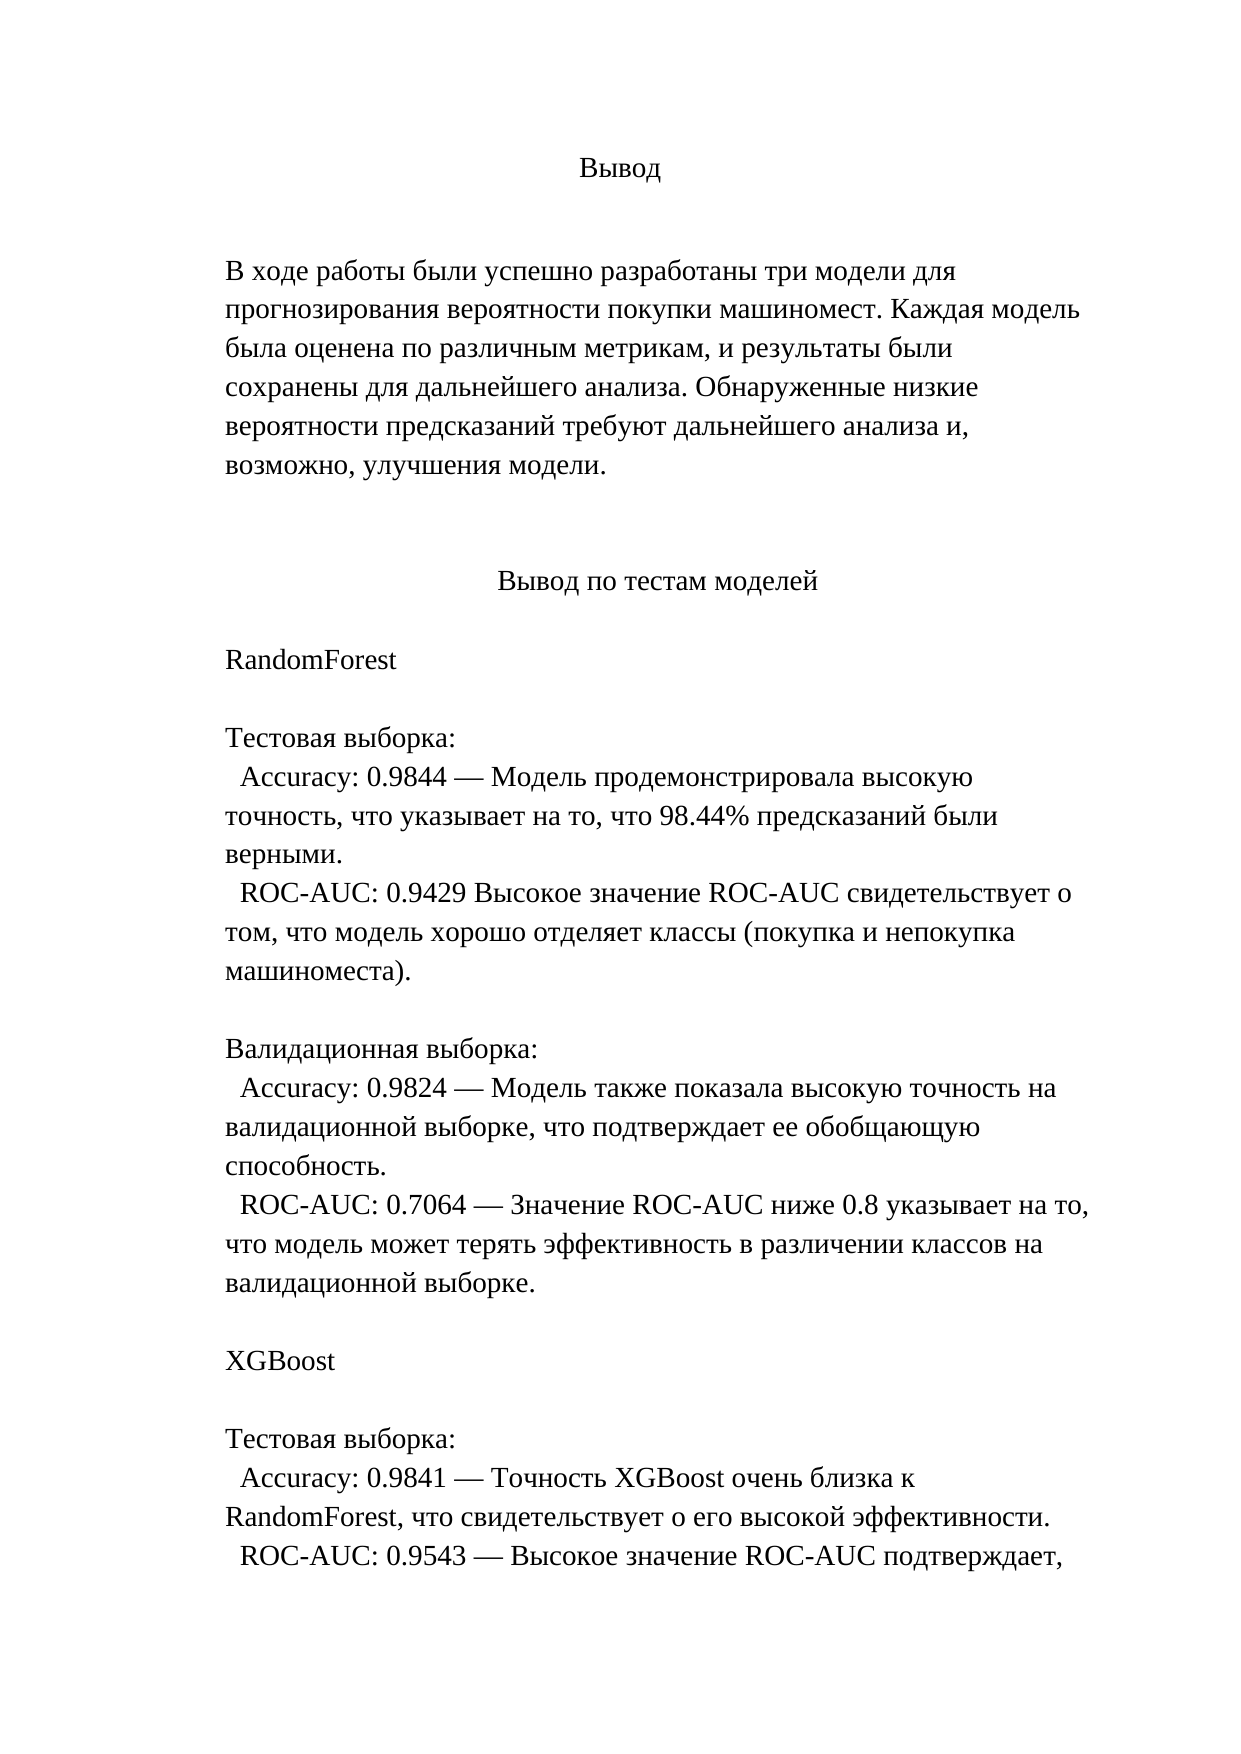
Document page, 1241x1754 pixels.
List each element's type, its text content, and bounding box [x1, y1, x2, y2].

list Вывод по тестам моделей [225, 563, 1090, 597]
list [225, 602, 1090, 1571]
list В ходе работы были успешно разработаны три модели для прогнозирования вероятности покупки машиномест. Каждая модель была оценена по различным метрикам, и результаты были сохранены для дальнейшего анализа. Обнаруженные низкие вероятности предсказаний требуют дальнейшего анализа и, возможно, улучшения модели. [225, 253, 1090, 481]
text Вывод [150, 150, 1090, 183]
